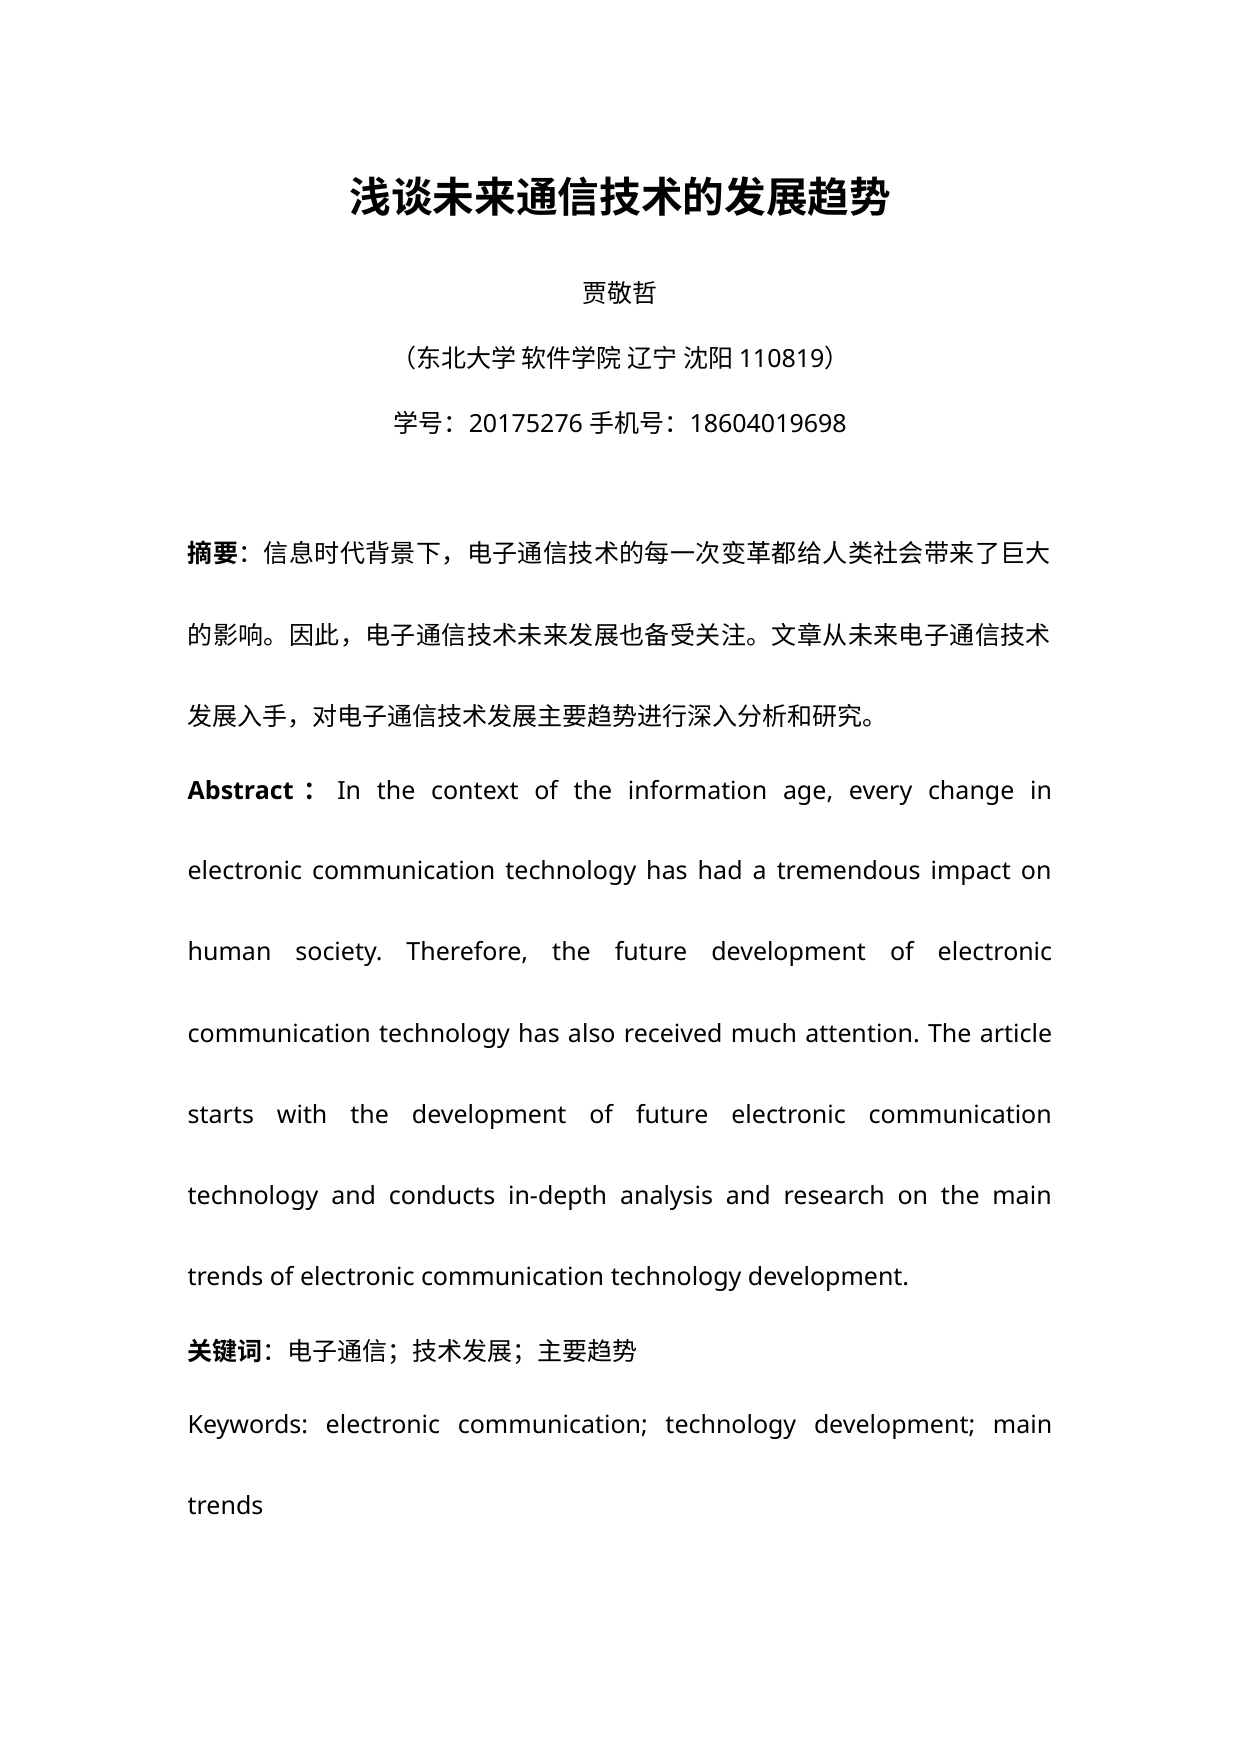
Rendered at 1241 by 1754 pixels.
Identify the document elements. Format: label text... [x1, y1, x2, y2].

text Abstract：In the context of the information age, every change in electronic communication technology has had a tremendous impact on human society. Therefore, the future development of electronic communication technology has also received much attention. The article starts with the development of future electronic communication technology and conducts in-depth analysis and research on the main trends of electronic communication technology development. [187, 756, 1053, 1308]
text 关键词：电子通信；技术发展；主要趋势 [187, 1317, 1053, 1382]
text Keywords: electronic communication; technology development; main trends [187, 1391, 1053, 1537]
text （东北大学 软件学院 辽宁 沈阳 110819） [187, 324, 1053, 389]
text 贾敬哲 [187, 259, 1053, 324]
text 摘要：信息时代背景下，电子通信技术的每一次变革都给人类社会带来了巨大的影响。因此，电子通信技术未来发展也备受关注。文章从未来电子通信技术发展入手，对电子通信技术发展主要趋势进行深入分析和研究。 [187, 519, 1053, 747]
text 浅谈未来通信技术的发展趋势 [187, 162, 1053, 227]
text 学号：20175276 手机号：18604019698 [187, 389, 1053, 454]
